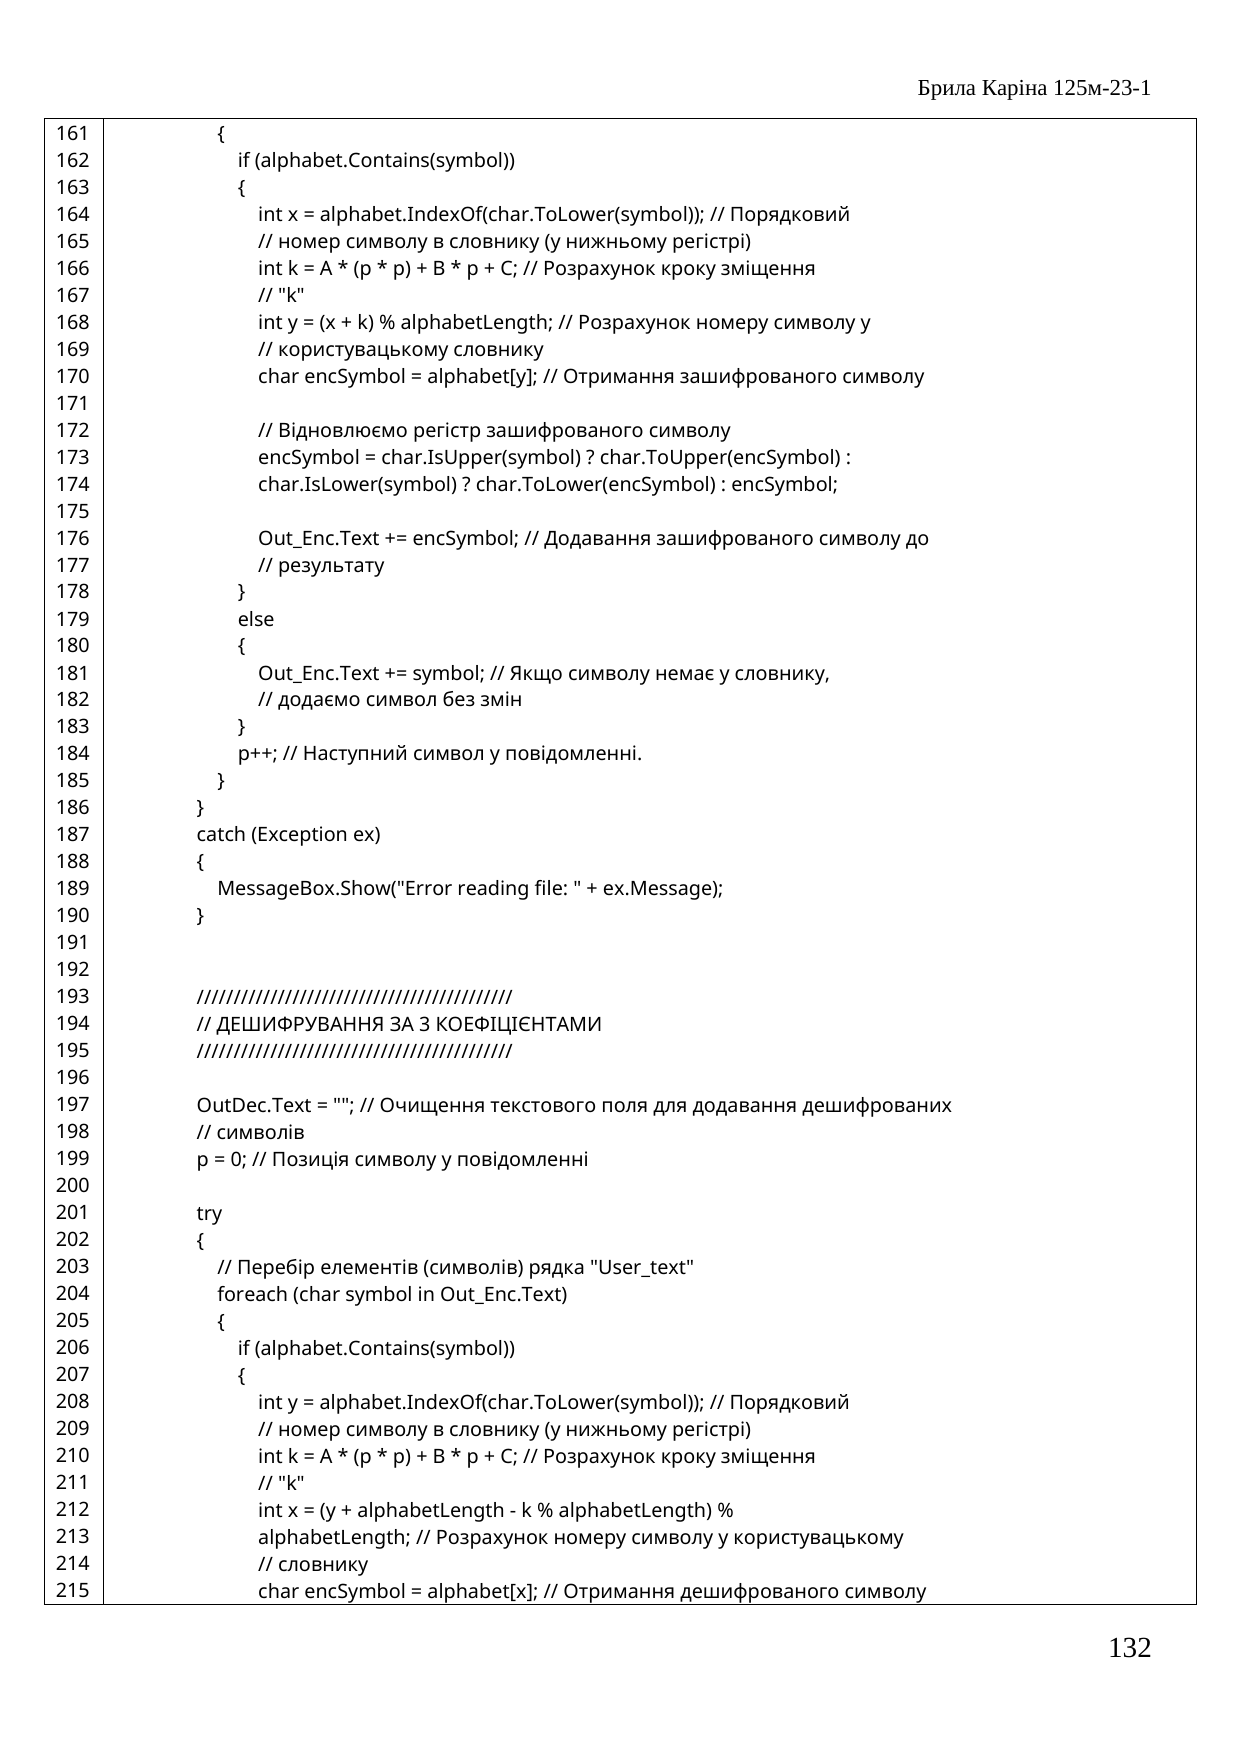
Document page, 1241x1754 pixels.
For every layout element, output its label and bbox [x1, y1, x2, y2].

table_header [104, 119, 1196, 1604]
table_header [45, 119, 103, 1604]
